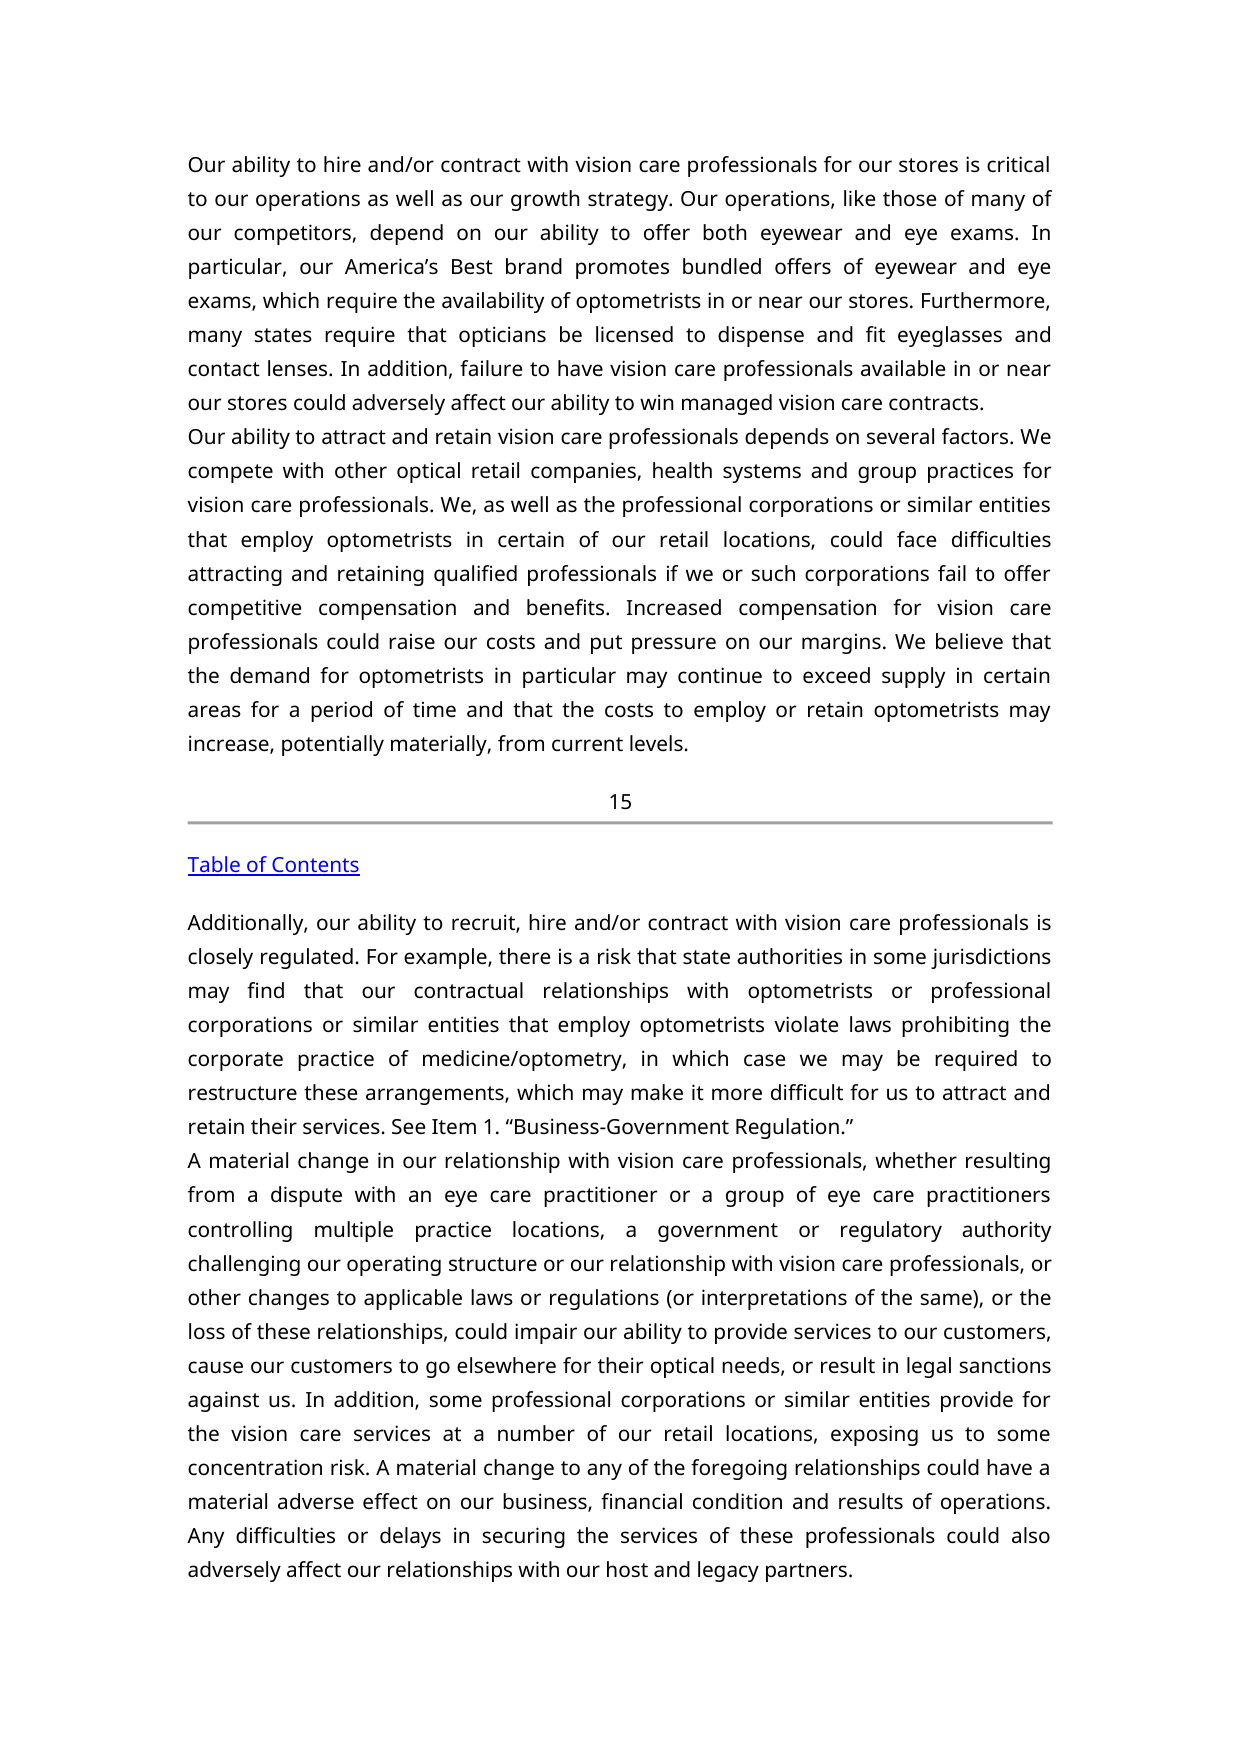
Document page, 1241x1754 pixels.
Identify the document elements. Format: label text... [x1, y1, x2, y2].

text Table of Contents [187, 850, 1053, 878]
text Our ability to hire and/or contract with vision care professionals for our stores is critical to our operations as well as our growth strategy. Our operations, like those of many of our competitors, depend on our ability to offer both eyewear and eye exams. In particular, our America’s Best brand promotes bundled offers of eyewear and eye exams, which require the availability of optometrists in or near our stores. Furthermore, many states require that opticians be licensed to dispense and fit eyeglasses and contact lenses. In addition, failure to have vision care professionals available in or near our stores could adversely affect our ability to win managed vision care contracts. [187, 150, 1053, 417]
text A material change in our relationship with vision care professionals, whether resulting from a dispute with an eye care practitioner or a group of eye care practitioners controlling multiple practice locations, a government or regulatory authority challenging our operating structure or our relationship with vision care professionals, or other changes to applicable laws or regulations (or interpretations of the same), or the loss of these relationships, could impair our ability to provide services to our customers, cause our customers to go elsewhere for their optical needs, or result in legal sanctions against us. In addition, some professional corporations or similar entities provide for the vision care services at a number of our retail locations, exposing us to some concentration risk. A material change to any of the foregoing relationships could have a material adverse effect on our business, financial condition and results of operations. Any difficulties or delays in securing the services of these professionals could also adversely affect our relationships with our host and legacy partners. [187, 1147, 1053, 1584]
text Additionally, our ability to recruit, hire and/or contract with vision care professionals is closely regulated. For example, there is a risk that state authorities in some jurisdictions may find that our contractual relationships with optometrists or professional corporations or similar entities that employ optometrists violate laws prohibiting the corporate practice of medicine/optometry, in which case we may be required to restructure these arrangements, which may make it more difficult for us to attract and retain their services. See Item 1. “Business-Government Regulation.” [187, 908, 1053, 1141]
text 15 [187, 787, 1053, 816]
text Our ability to attract and retain vision care professionals depends on several factors. We compete with other optical retail companies, health systems and group practices for vision care professionals. We, as well as the professional corporations or similar entities that employ optometrists in certain of our retail locations, could face difficulties attracting and retaining qualified professionals if we or such corporations fail to offer competitive compensation and benefits. Increased compensation for vision care professionals could raise our costs and put pressure on our margins. We believe that the demand for optometrists in particular may continue to exceed supply in certain areas for a period of time and that the costs to employ or retain optometrists may increase, potentially materially, from current levels. [187, 422, 1053, 757]
